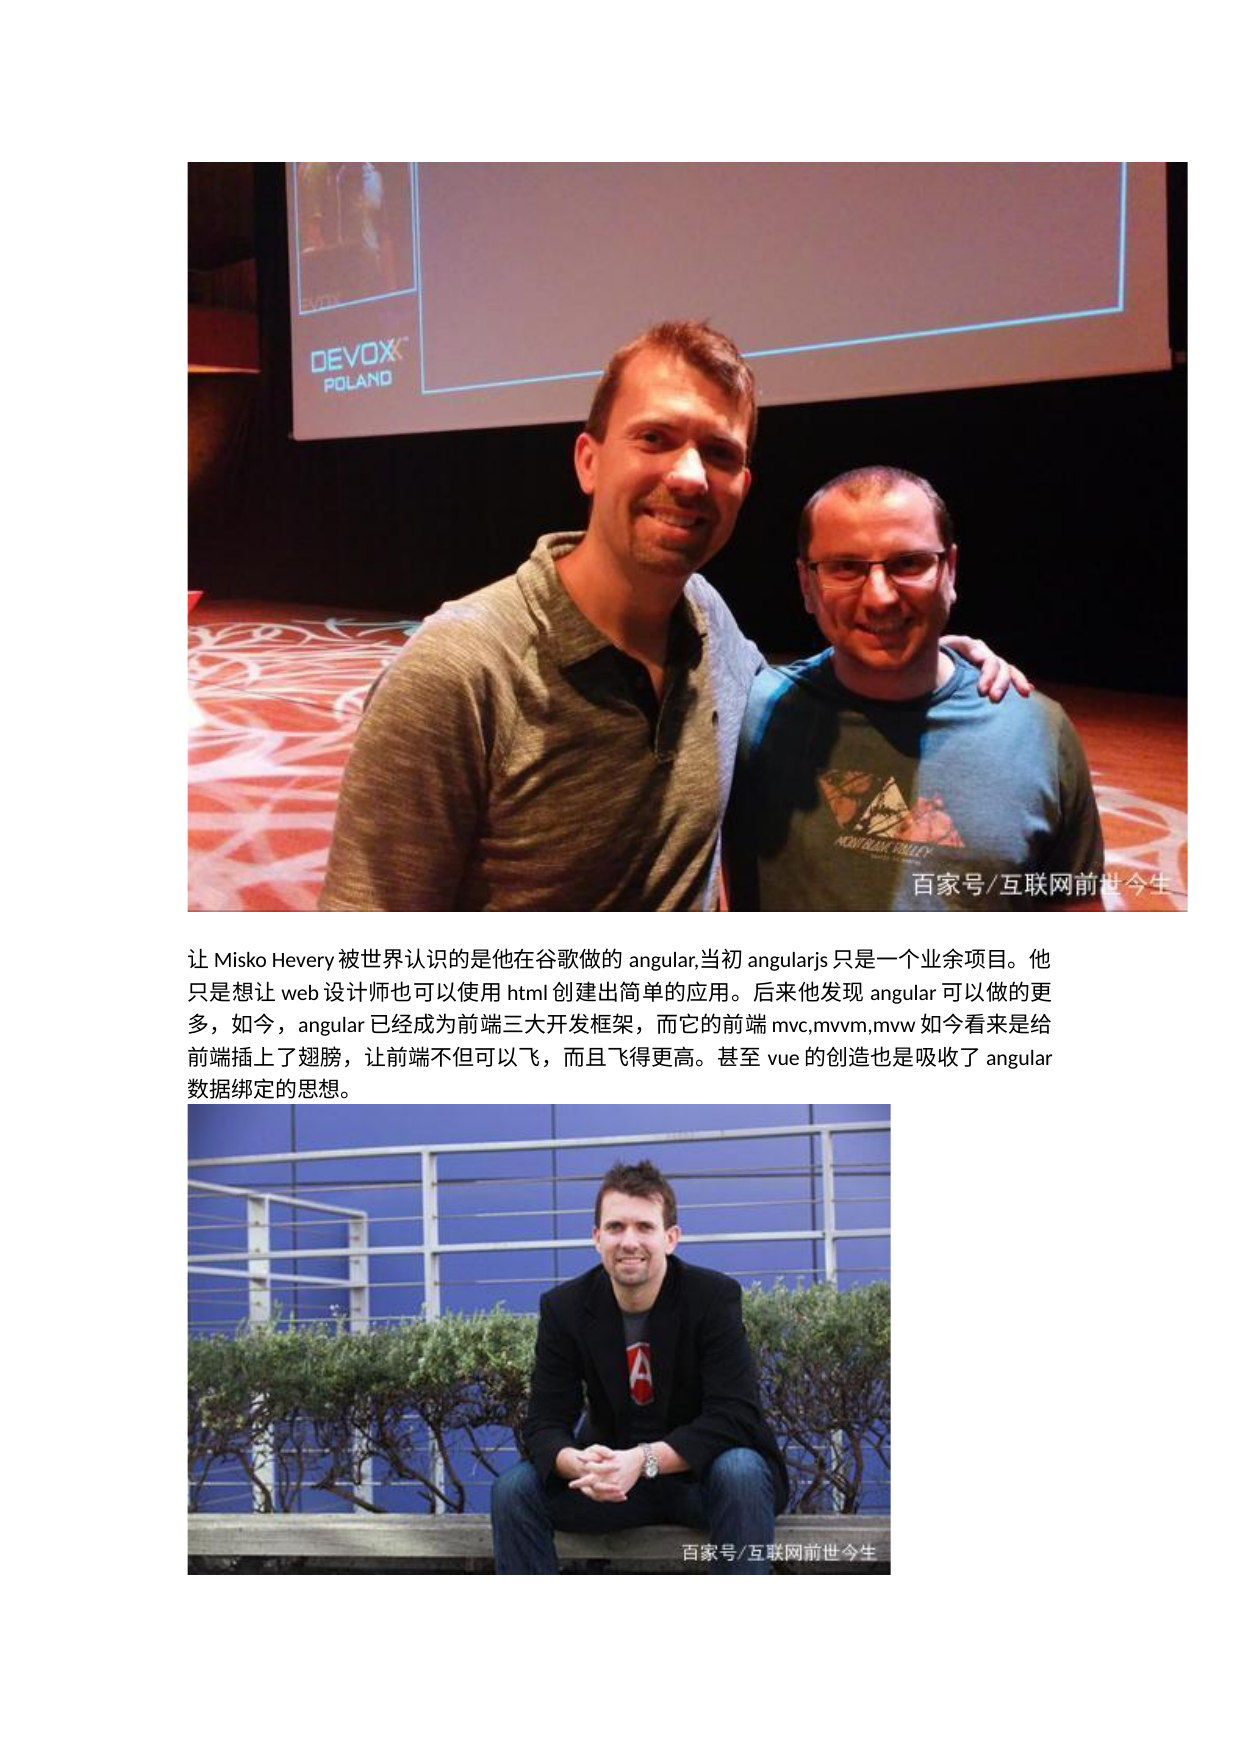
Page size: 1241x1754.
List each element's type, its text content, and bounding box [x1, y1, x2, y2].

picture [187, 162, 1188, 912]
picture [187, 1104, 891, 1575]
text 让Misko Hevery被世界认识的是他在谷歌做的angular,当初angularjs只是一个业余项目。他只是想让web设计师也可以使用html创建出简单的应用。后来他发现angular可以做的更多，如今，angular已经成为前端三大开发框架，而它的前端mvc,mvvm,mvw如今看来是给前端插上了翅膀，让前端不但可以飞，而且飞得更高。甚至vue的创造也是吸收了angular数据绑定的思想。 [187, 942, 1053, 1104]
